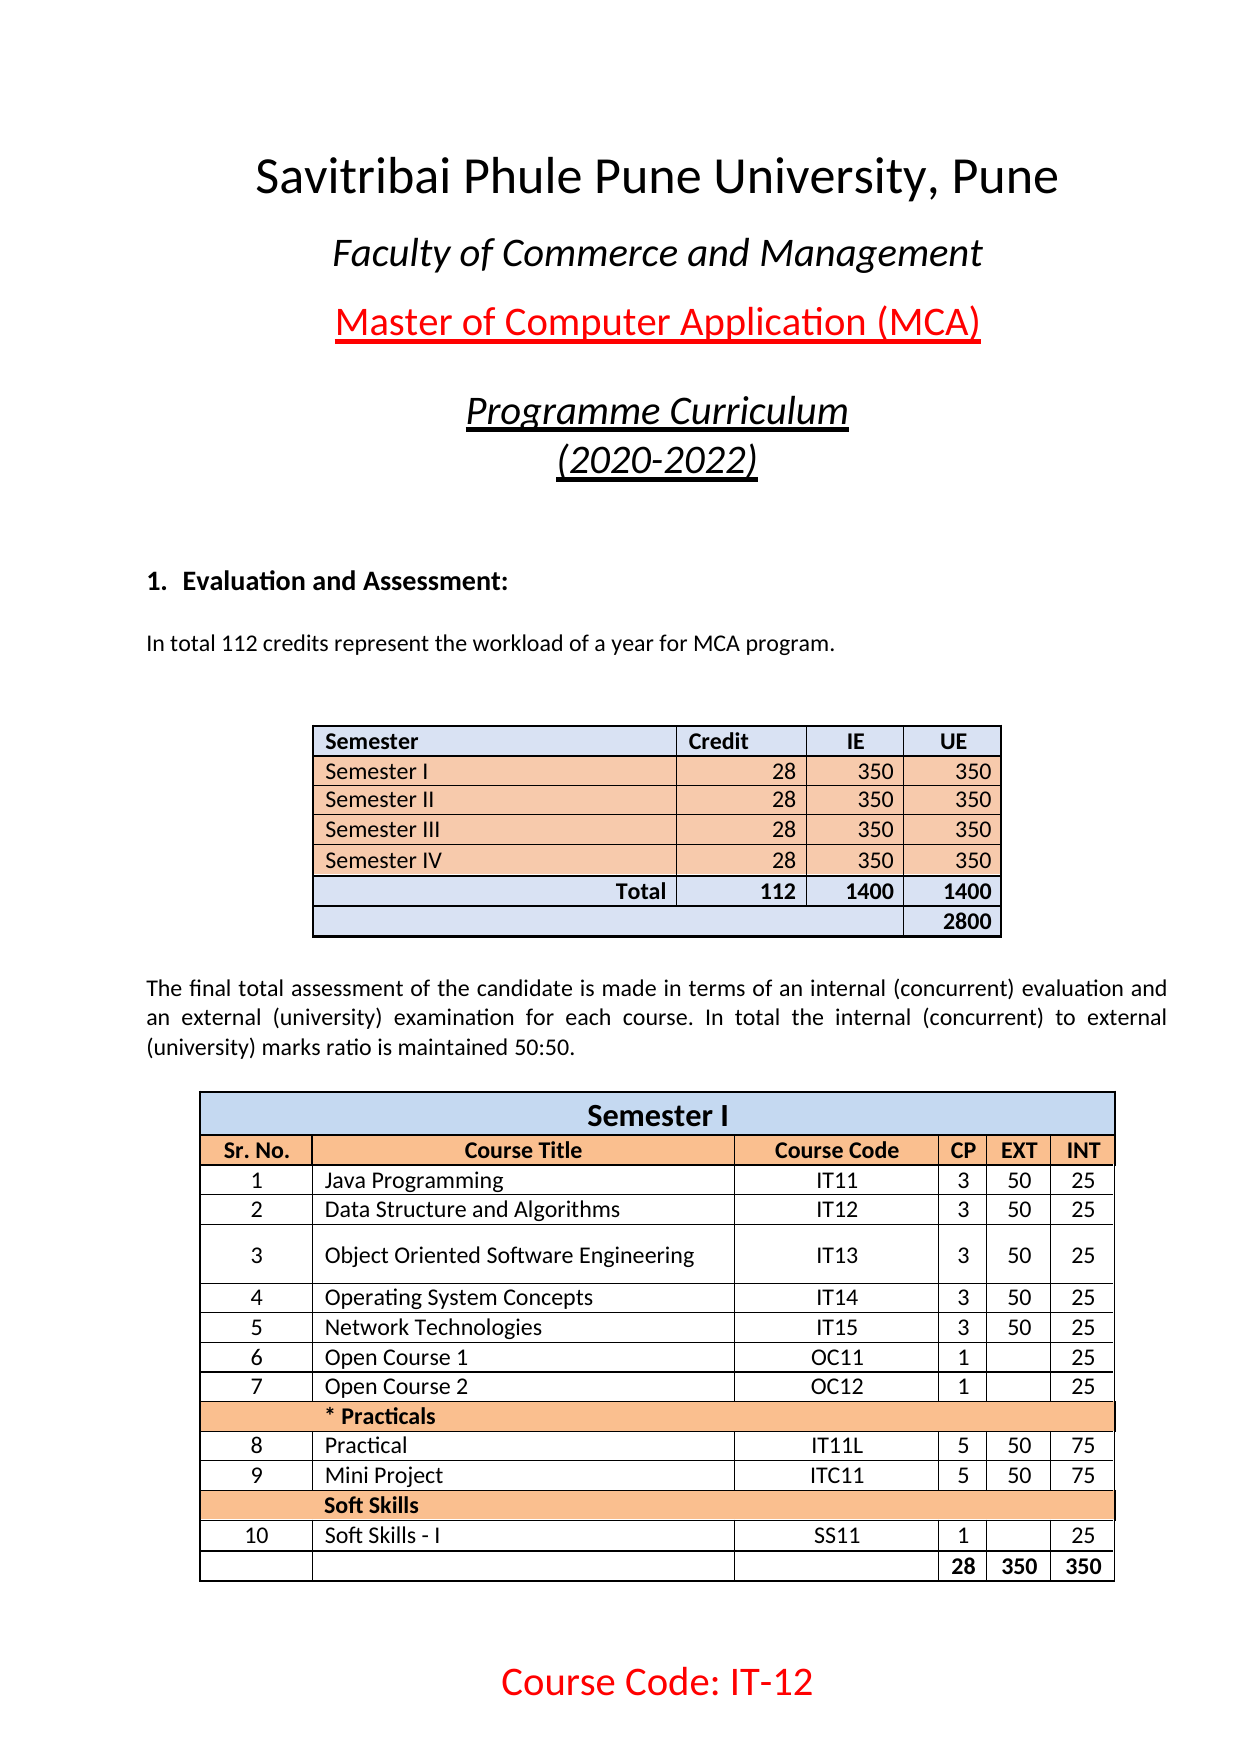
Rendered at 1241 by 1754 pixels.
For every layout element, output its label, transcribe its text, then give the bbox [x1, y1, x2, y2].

text In total 112 credits represent the workload of a year for MCA program. [146, 628, 1192, 657]
table_cell 350 [807, 757, 903, 785]
table_cell 3 [939, 1166, 986, 1194]
table_cell 2800 [904, 907, 1000, 935]
table_cell 50 [987, 1195, 1050, 1224]
table_cell IT13 [735, 1225, 938, 1283]
table_cell 3 [939, 1284, 986, 1312]
table_cell 10 [201, 1521, 312, 1550]
table_cell 4 [201, 1284, 312, 1312]
table_cell 25 [1051, 1224, 1114, 1283]
table_cell Network Technologies [313, 1313, 734, 1342]
table_cell 25 [1051, 1312, 1114, 1342]
table_cell 3 [939, 1313, 986, 1342]
table_cell 350 [807, 815, 903, 844]
text Programme Curriculum (2020-2022) [465, 385, 850, 484]
table_cell 2 [201, 1195, 312, 1224]
table_cell OC12 [735, 1373, 938, 1401]
table_cell 50 [987, 1432, 1050, 1460]
table_cell 7 [201, 1373, 312, 1401]
table_cell Course Title [313, 1136, 734, 1164]
table_cell Semester IV [314, 845, 676, 874]
text The final total assessment of the candidate is made in terms of an internal (concurrent) evaluation and an external (university) examination for each course. In total the internal (concurrent) to external (university) marks ratio is maintained 50:50. [146, 973, 1169, 1061]
table_cell 8 [201, 1432, 312, 1460]
table_header UE [904, 727, 1000, 755]
table_cell Soft Skills [201, 1490, 1114, 1519]
table_cell OC11 [735, 1343, 938, 1371]
table_cell 350 [1051, 1550, 1114, 1580]
table_cell Total [314, 877, 676, 905]
table_header Credit [677, 727, 806, 755]
table_cell Open Course 1 [313, 1343, 734, 1371]
table_cell [987, 1373, 1050, 1401]
table_cell 28 [677, 786, 806, 814]
table_cell Practical [313, 1432, 734, 1460]
table_cell [987, 1521, 1050, 1550]
text Master of Computer Application (MCA) [220, 296, 1095, 346]
table_cell 1 [939, 1343, 986, 1371]
table_cell 1400 [904, 877, 1000, 905]
table_cell IT15 [735, 1313, 938, 1342]
table_cell 28 [677, 757, 806, 785]
text Savitribai Phule Pune University, Pune [220, 144, 1095, 206]
table_cell 350 [807, 786, 903, 814]
table_cell * Practicals [201, 1401, 1114, 1431]
table_cell Operating System Concepts [313, 1284, 734, 1312]
table_cell 1 [939, 1521, 986, 1550]
table_cell Course Code [735, 1136, 938, 1164]
table_cell 350 [904, 786, 1000, 814]
table_cell 350 [904, 757, 1000, 785]
table_cell [201, 1552, 312, 1580]
table_cell 50 [987, 1461, 1050, 1490]
table_cell Java Programming [313, 1166, 734, 1194]
table_cell [314, 907, 903, 935]
table_cell Soft Skills - I [313, 1521, 734, 1550]
table_cell IT11 [735, 1166, 938, 1194]
table_cell Sr. No. [201, 1136, 311, 1164]
table_cell 50 [987, 1225, 1050, 1283]
table_cell 1400 [807, 877, 903, 905]
table_cell 5 [939, 1461, 986, 1490]
table_cell 3 [939, 1225, 986, 1283]
table_cell 25 [1051, 1371, 1114, 1401]
table_cell 75 [1051, 1431, 1114, 1460]
table_cell Semester I [314, 757, 676, 785]
table_cell 5 [201, 1313, 312, 1342]
table_header Semester [314, 727, 676, 755]
table_cell 25 [1051, 1194, 1114, 1224]
table_cell 350 [904, 845, 1000, 874]
table_cell 50 [987, 1313, 1050, 1342]
table_cell 9 [201, 1461, 312, 1490]
table_cell IT14 [735, 1284, 938, 1312]
table_cell 350 [807, 845, 903, 874]
table_cell 25 [1051, 1520, 1114, 1550]
table_cell [313, 1552, 734, 1580]
table_cell EXT [987, 1136, 1050, 1164]
table_cell Semester II [314, 786, 676, 814]
table_cell INT [1051, 1136, 1114, 1164]
table_cell CP [939, 1136, 986, 1164]
subtitle Course Code: IT-12 [219, 1656, 1095, 1706]
table_cell Open Course 2 [313, 1373, 734, 1401]
table_cell [735, 1552, 938, 1580]
table_cell ITC11 [735, 1461, 938, 1490]
table_cell 75 [1051, 1460, 1114, 1490]
table_cell SS11 [735, 1521, 938, 1550]
table_cell 3 [201, 1225, 312, 1283]
table_cell 28 [677, 815, 806, 844]
table_cell Object Oriented Software Engineering [313, 1225, 734, 1283]
table_cell Mini Project [313, 1461, 734, 1490]
table_cell 1 [939, 1373, 986, 1401]
subtitle Evaluation and Assessment: [146, 563, 1192, 597]
table_cell IT12 [735, 1195, 938, 1224]
table_cell 1 [201, 1166, 312, 1194]
table_cell IT11L [735, 1432, 938, 1460]
table_cell Semester III [314, 815, 676, 844]
table_cell 5 [939, 1432, 986, 1460]
table_cell [987, 1343, 1050, 1371]
table_cell 50 [987, 1166, 1050, 1194]
table_header Semester I [201, 1093, 1114, 1134]
table_cell 50 [987, 1284, 1050, 1312]
table_cell 25 [1051, 1342, 1114, 1371]
table_cell 6 [201, 1343, 312, 1371]
table_cell 350 [904, 815, 1000, 844]
table_cell 28 [939, 1552, 986, 1580]
table_cell 350 [987, 1552, 1050, 1580]
text Faculty of Commerce and Management [220, 227, 1095, 276]
table_cell 3 [939, 1195, 986, 1224]
table_header IE [807, 727, 903, 755]
table_cell 25 [1051, 1164, 1114, 1194]
table_cell 112 [677, 877, 806, 905]
table_cell Data Structure and Algorithms [313, 1195, 734, 1224]
table_cell 28 [677, 845, 806, 874]
table_cell 25 [1051, 1283, 1114, 1312]
